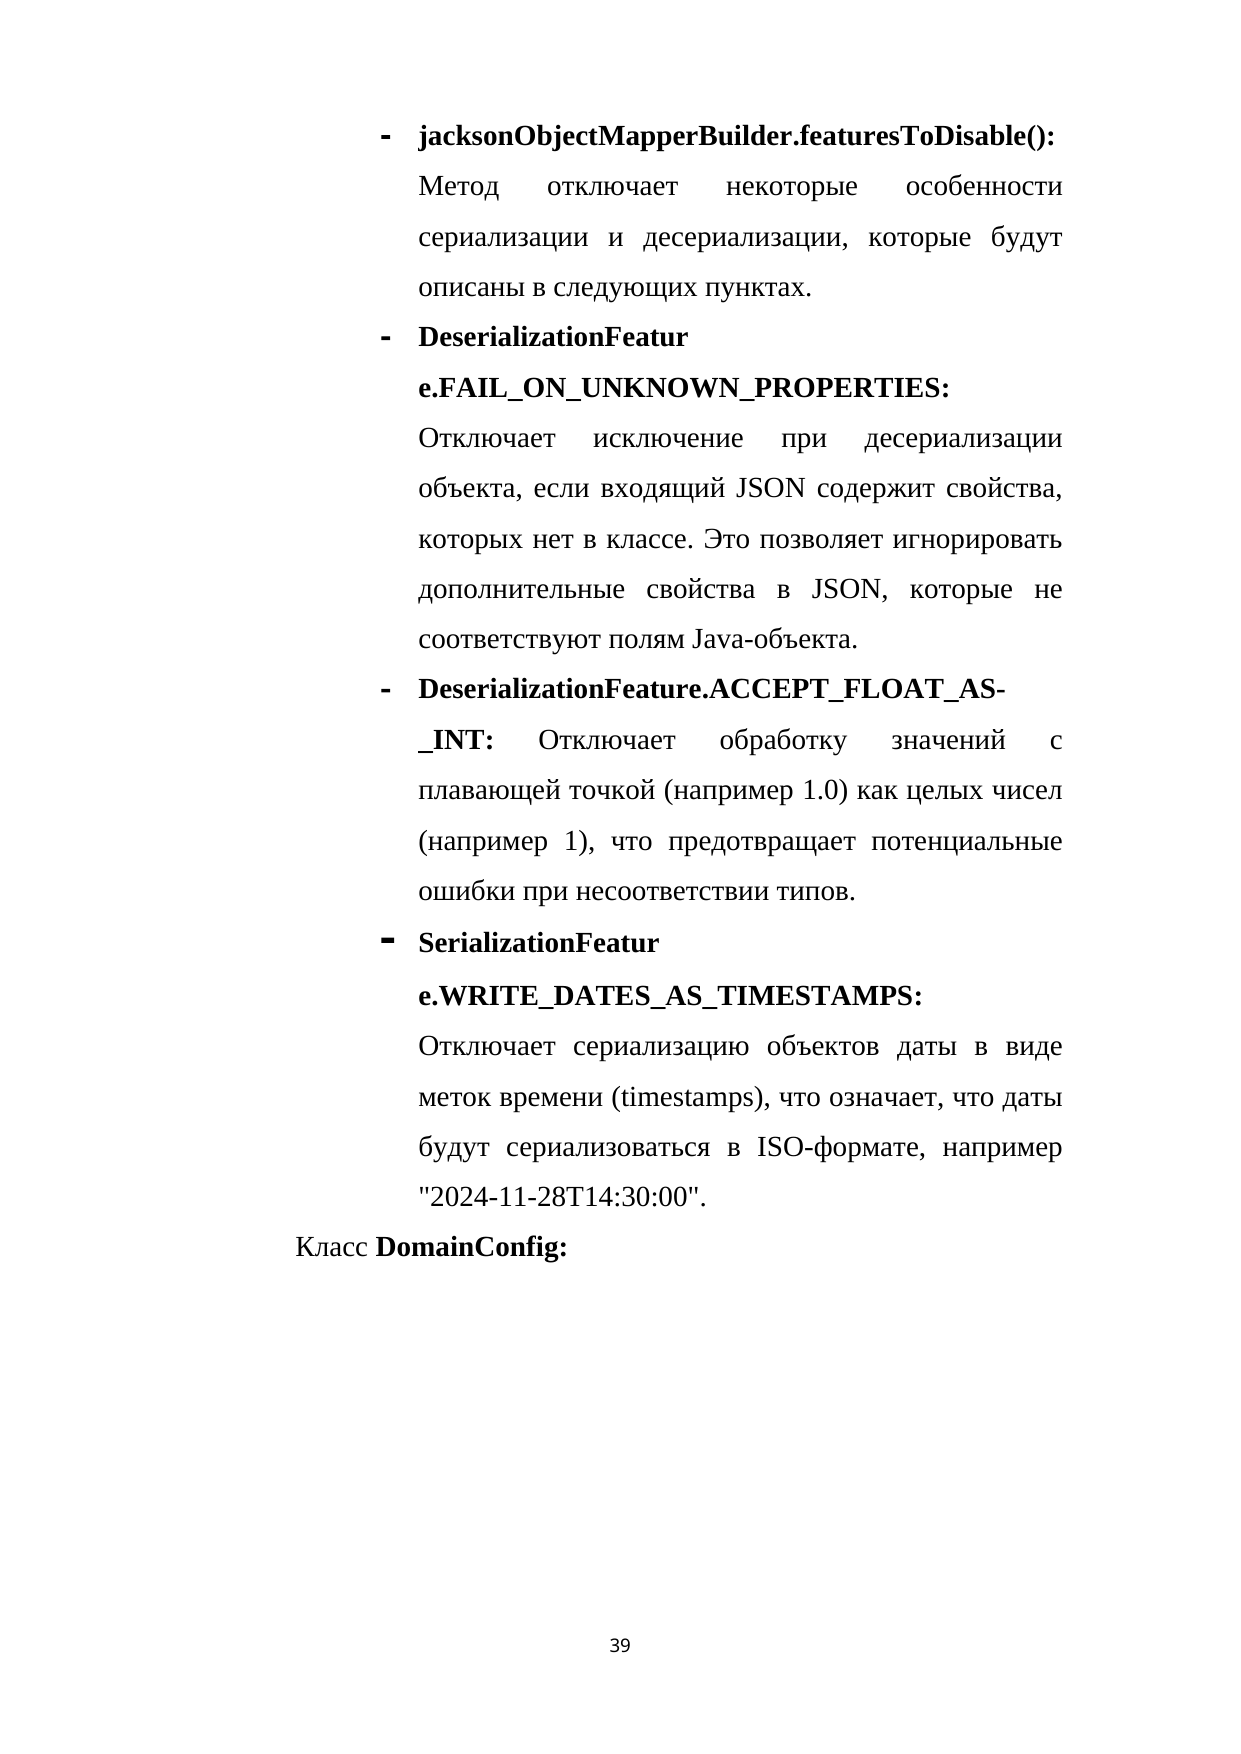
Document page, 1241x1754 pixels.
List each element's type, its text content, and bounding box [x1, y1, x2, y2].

list Класс DomainConfig: [295, 1229, 1063, 1263]
list DeserializationFeature.FAIL_ON_UNKNOWN_PROPERTIES: Отключает исключение при десериализации объекта, если входящий JSON содержит свойства, которых нет в классе. Это позволяет игнорировать дополнительные свойства в JSON, которые не соответствуют полям Java-объекта. [381, 319, 1063, 655]
list jacksonObjectMapperBuilder.featuresToDisable(): Метод отключает некоторые особенности сериализации и десериализации, которые будут описаны в следующих пунктах. [381, 118, 1063, 303]
list DeserializationFeature.ACCEPT_FLOAT_AS-_INT: Отключает обработку значений с плавающей точкой (например 1.0) как целых чисел (например 1), что предотвращает потенциальные ошибки при несоответствии типов. [381, 672, 1063, 907]
list SerializationFeature.WRITE_DATES_AS_TIMESTAMPS: Отключает сериализацию объектов даты в виде меток времени (timestamps), что означает, что даты будут сериализоваться в ISO-формате, например "2024-11-28T14:30:00". [381, 923, 1063, 1213]
